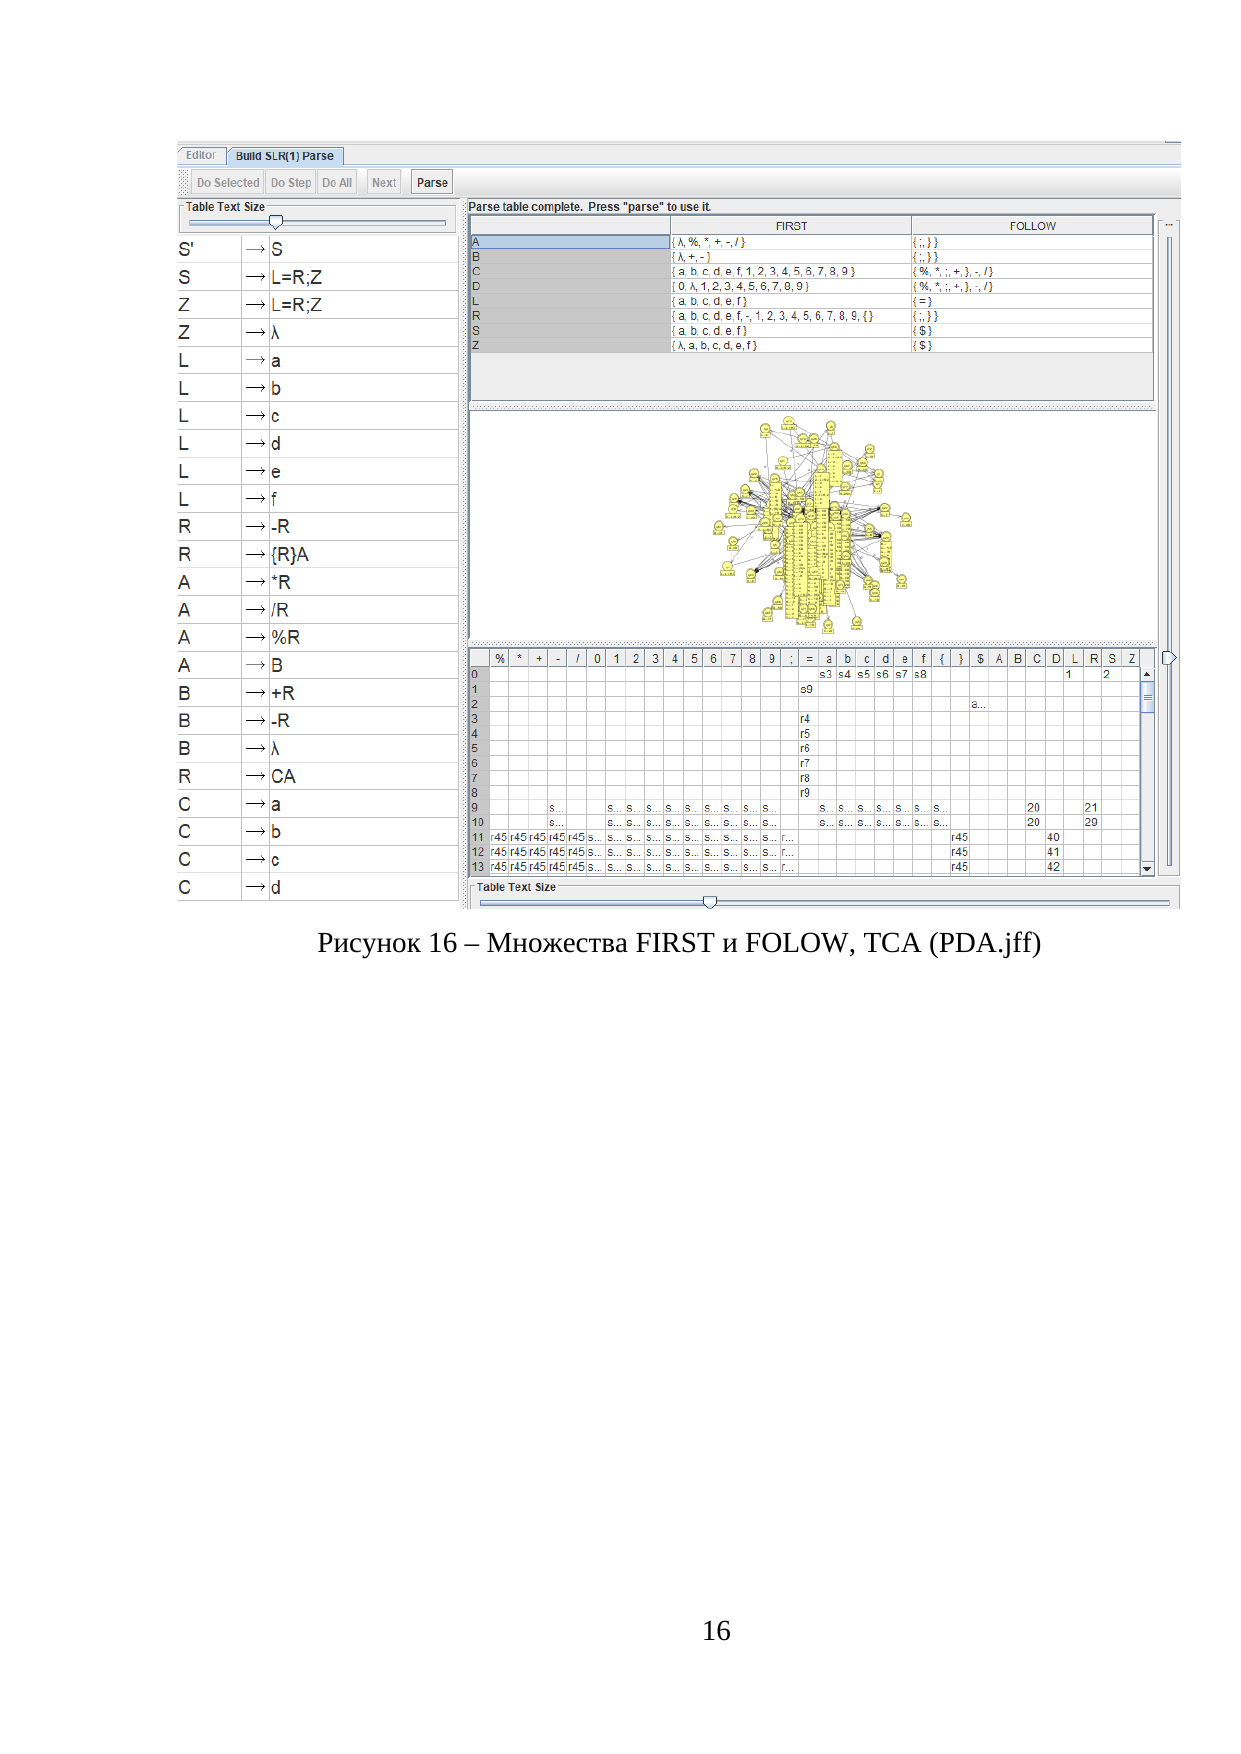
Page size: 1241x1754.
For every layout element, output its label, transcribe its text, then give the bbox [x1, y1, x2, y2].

list Рисунок 16 – Множества FIRST и FOLOW, ТСА (PDA.jff) [177, 925, 1181, 959]
picture [177, 141, 1182, 909]
